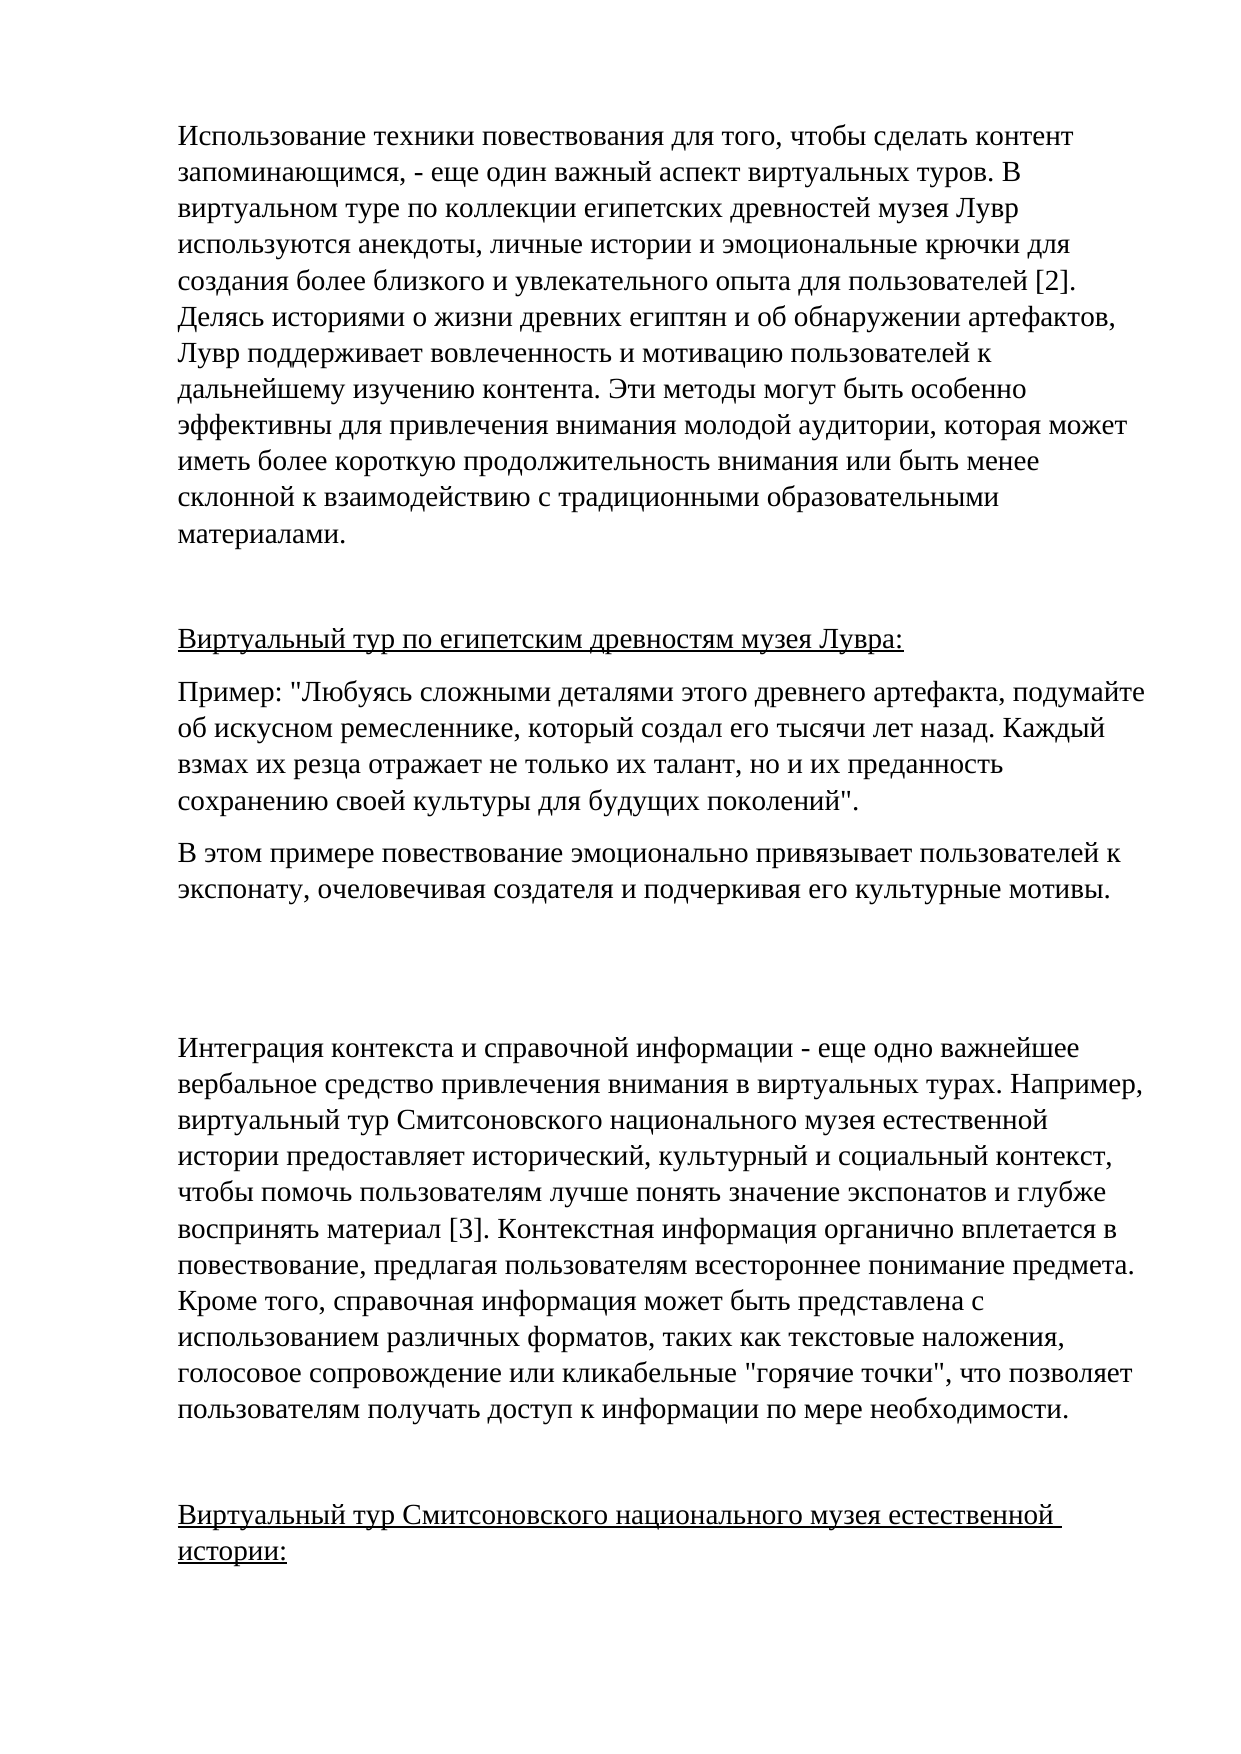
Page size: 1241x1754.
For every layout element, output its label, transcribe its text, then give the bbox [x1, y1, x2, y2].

text Интеграция контекста и справочной информации - еще одно важнейшее вербальное средство привлечения внимания в виртуальных турах. Например, виртуальный тур Смитсоновского национального музея естественной истории предоставляет исторический, культурный и социальный контекст, чтобы помочь пользователям лучше понять значение экспонатов и глубже воспринять материал [3]. Контекстная информация органично вплетается в повествование, предлагая пользователям всестороннее понимание предмета. Кроме того, справочная информация может быть представлена с использованием различных форматов, таких как текстовые наложения, голосовое сопровождение или кликабельные "горячие точки", что позволяет пользователям получать доступ к информации по мере необходимости. [177, 1030, 1152, 1425]
text Пример: "Любуясь сложными деталями этого древнего артефакта, подумайте об искусном ремесленнике, который создал его тысячи лет назад. Каждый взмах их резца отражает не только их талант, но и их преданность сохранению своей культуры для будущих поколений". [177, 674, 1152, 816]
text В этом примере повествование эмоционально привязывает пользователей к экспонату, очеловечивая создателя и подчеркивая его культурные мотивы. [177, 835, 1152, 905]
text Виртуальный тур Смитсоновского национального музея естественной истории: [177, 1497, 1152, 1567]
text Использование техники повествования для того, чтобы сделать контент запоминающимся, - еще один важный аспект виртуальных туров. В виртуальном туре по коллекции египетских древностей музея Лувр используются анекдоты, личные истории и эмоциональные крючки для создания более близкого и увлекательного опыта для пользователей [2]. Делясь историями о жизни древних египтян и об обнаружении артефактов, Лувр поддерживает вовлеченность и мотивацию пользователей к дальнейшему изучению контента. Эти методы могут быть особенно эффективны для привлечения внимания молодой аудитории, которая может иметь более короткую продолжительность внимания или быть менее склонной к взаимодействию с традиционными образовательными материалами. [177, 118, 1152, 549]
text Виртуальный тур по египетским древностям музея Лувра: [177, 621, 1152, 655]
